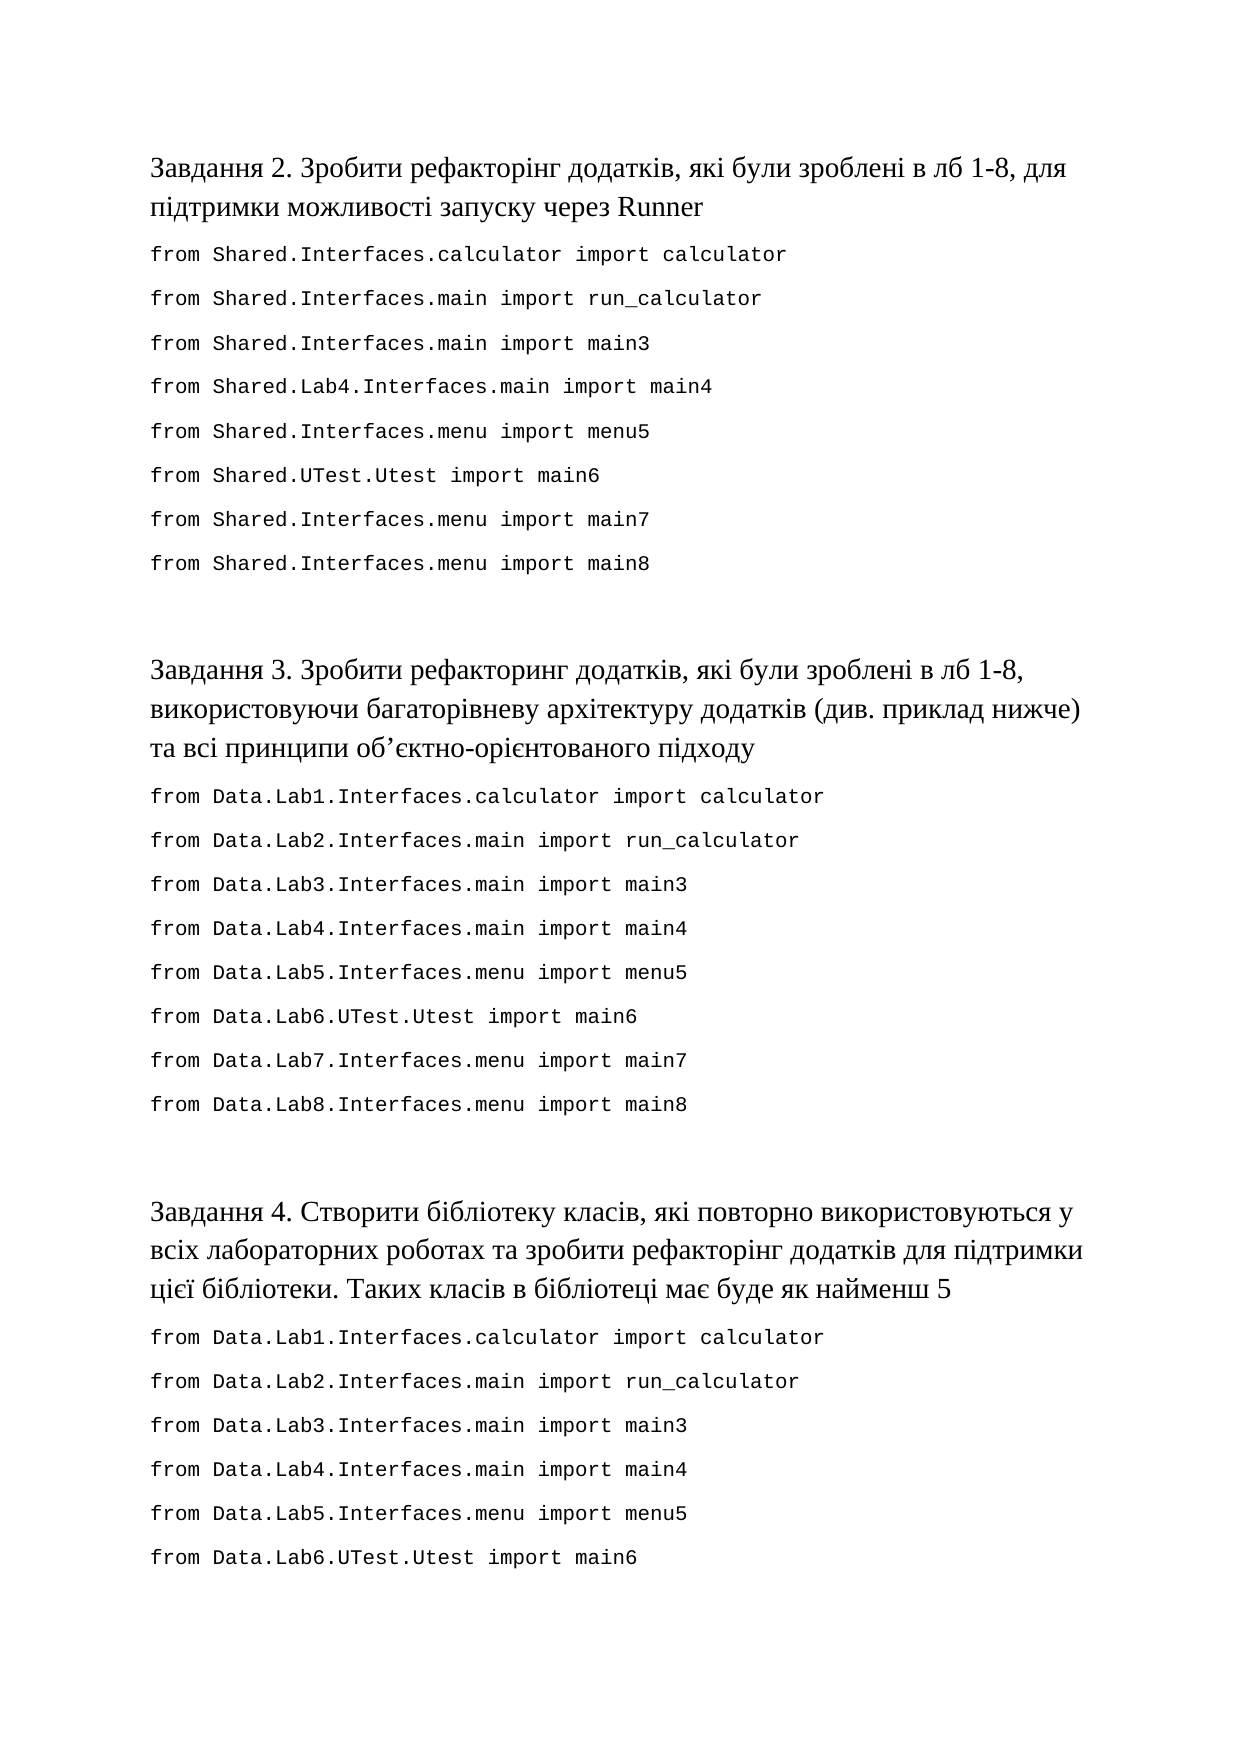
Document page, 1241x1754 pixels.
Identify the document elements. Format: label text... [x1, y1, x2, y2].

text from Shared.Interfaces.calculator import calculator [150, 244, 1090, 268]
text from Shared.Interfaces.main import run_calculator [150, 288, 1090, 312]
text from Data.Lab8.Interfaces.menu import main8 [150, 1094, 1090, 1118]
text from Data.Lab5.Interfaces.menu import menu5 [150, 962, 1090, 986]
text from Shared.UTest.Utest import main6 [150, 465, 1090, 488]
text from Shared.Interfaces.menu import menu5 [150, 421, 1090, 444]
text from Data.Lab1.Interfaces.calculator import calculator [150, 1327, 1090, 1351]
text Завдання 4. Створити бібліотеку класів, які повторно використовуються у всіх лабораторних роботах та зробити рефакторінг додатків для підтримки цієї бібліотеки. Таких класів в бібліотеці має буде як найменш 5 [150, 1194, 1090, 1305]
text from Shared.Interfaces.menu import main8 [150, 553, 1090, 576]
text from Data.Lab6.UTest.Utest import main6 [150, 1006, 1090, 1029]
text from Shared.Lab4.Interfaces.main import main4 [150, 377, 1090, 400]
text from Shared.Interfaces.main import main3 [150, 332, 1090, 356]
text from Data.Lab3.Interfaces.main import main3 [150, 1415, 1090, 1439]
text from Data.Lab2.Interfaces.main import run_calculator [150, 1371, 1090, 1394]
text from Data.Lab4.Interfaces.main import main4 [150, 918, 1090, 941]
text from Data.Lab3.Interfaces.main import main3 [150, 874, 1090, 897]
text from Data.Lab6.UTest.Utest import main6 [150, 1547, 1090, 1571]
text Завдання 3. Зробити рефакторинг додатків, які були зроблені в лб 1-8, використовуючи багаторівневу архітектуру додатків (див. приклад нижче) та всі принципи об’єктно-орієнтованого підходу [150, 652, 1090, 764]
text from Shared.Interfaces.menu import main7 [150, 509, 1090, 532]
text Завдання 2. Зробити рефакторінг додатків, які були зроблені в лб 1-8, для підтримки можливості запуску через Runner [150, 150, 1090, 222]
text from Data.Lab2.Interfaces.main import run_calculator [150, 830, 1090, 853]
text from Data.Lab1.Interfaces.calculator import calculator [150, 786, 1090, 809]
text from Data.Lab5.Interfaces.menu import menu5 [150, 1503, 1090, 1527]
text from Data.Lab4.Interfaces.main import main4 [150, 1459, 1090, 1483]
text from Data.Lab7.Interfaces.menu import main7 [150, 1050, 1090, 1074]
